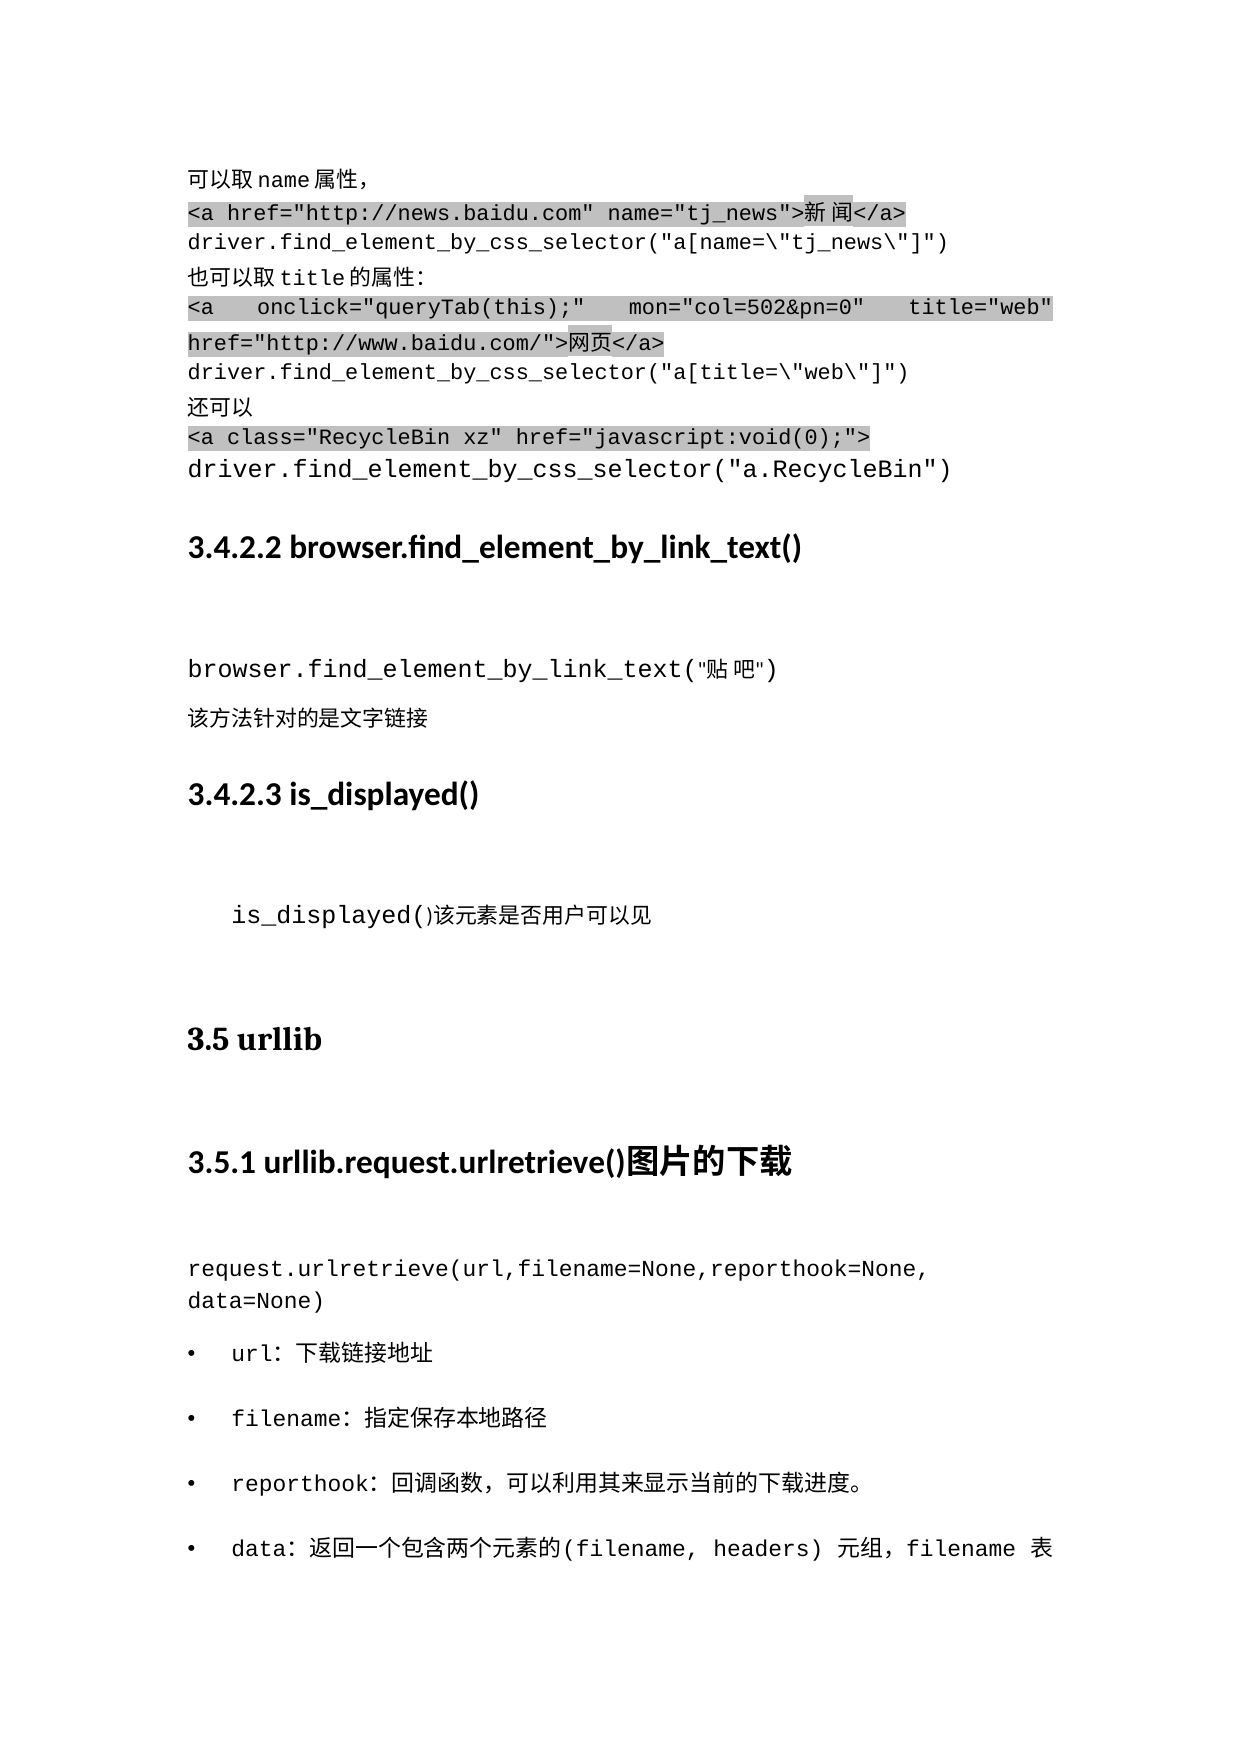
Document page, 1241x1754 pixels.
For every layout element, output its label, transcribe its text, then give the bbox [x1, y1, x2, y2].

text driver.find_element_by_css_selector("a.RecycleBin") [187, 454, 1053, 487]
list reporthook：回调函数，可以利用其来显示当前的下载进度。 [187, 1449, 1053, 1514]
text 也可以取title的属性： [187, 259, 1053, 292]
text <a onclick="queryTab(this);" mon="col=502&pn=0" title="web" href="http://www.baidu.com/">网页</a> [187, 292, 1053, 357]
subtitle 3.4.2.2 browser.find_element_by_link_text() [187, 514, 1053, 579]
subtitle 3.5 urllib [187, 1007, 1053, 1072]
text driver.find_element_by_css_selector("a[title=\"web\"]") [187, 357, 1053, 389]
text driver.find_element_by_css_selector("a[name=\"tj_news\"]") [187, 227, 1053, 259]
subtitle 3.5.1 urllib.request.urlretrieve()图片的下载 [187, 1127, 1053, 1192]
text request.urlretrieve(url,filename=None,reporthook=None, data=None) [187, 1254, 1053, 1319]
text browser.find_element_by_link_text("贴 吧") [187, 636, 1053, 701]
text 还可以 [187, 389, 1053, 422]
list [187, 1514, 1053, 1579]
text is_displayed()该元素是否用户可以见 [187, 882, 1053, 947]
subtitle 3.4.2.3 is_displayed() [187, 760, 1053, 825]
text <a href="http://news.baidu.com" name="tj_news">新 闻</a> [187, 194, 1053, 227]
list url：下载链接地址 [187, 1319, 1053, 1384]
list filename：指定保存本地路径 [187, 1384, 1053, 1449]
text 可以取name属性， [187, 162, 1053, 194]
text <a class="RecycleBin xz" href="javascript:void(0);"> [187, 422, 1053, 454]
text 该方法针对的是文字链接 [187, 701, 1053, 733]
